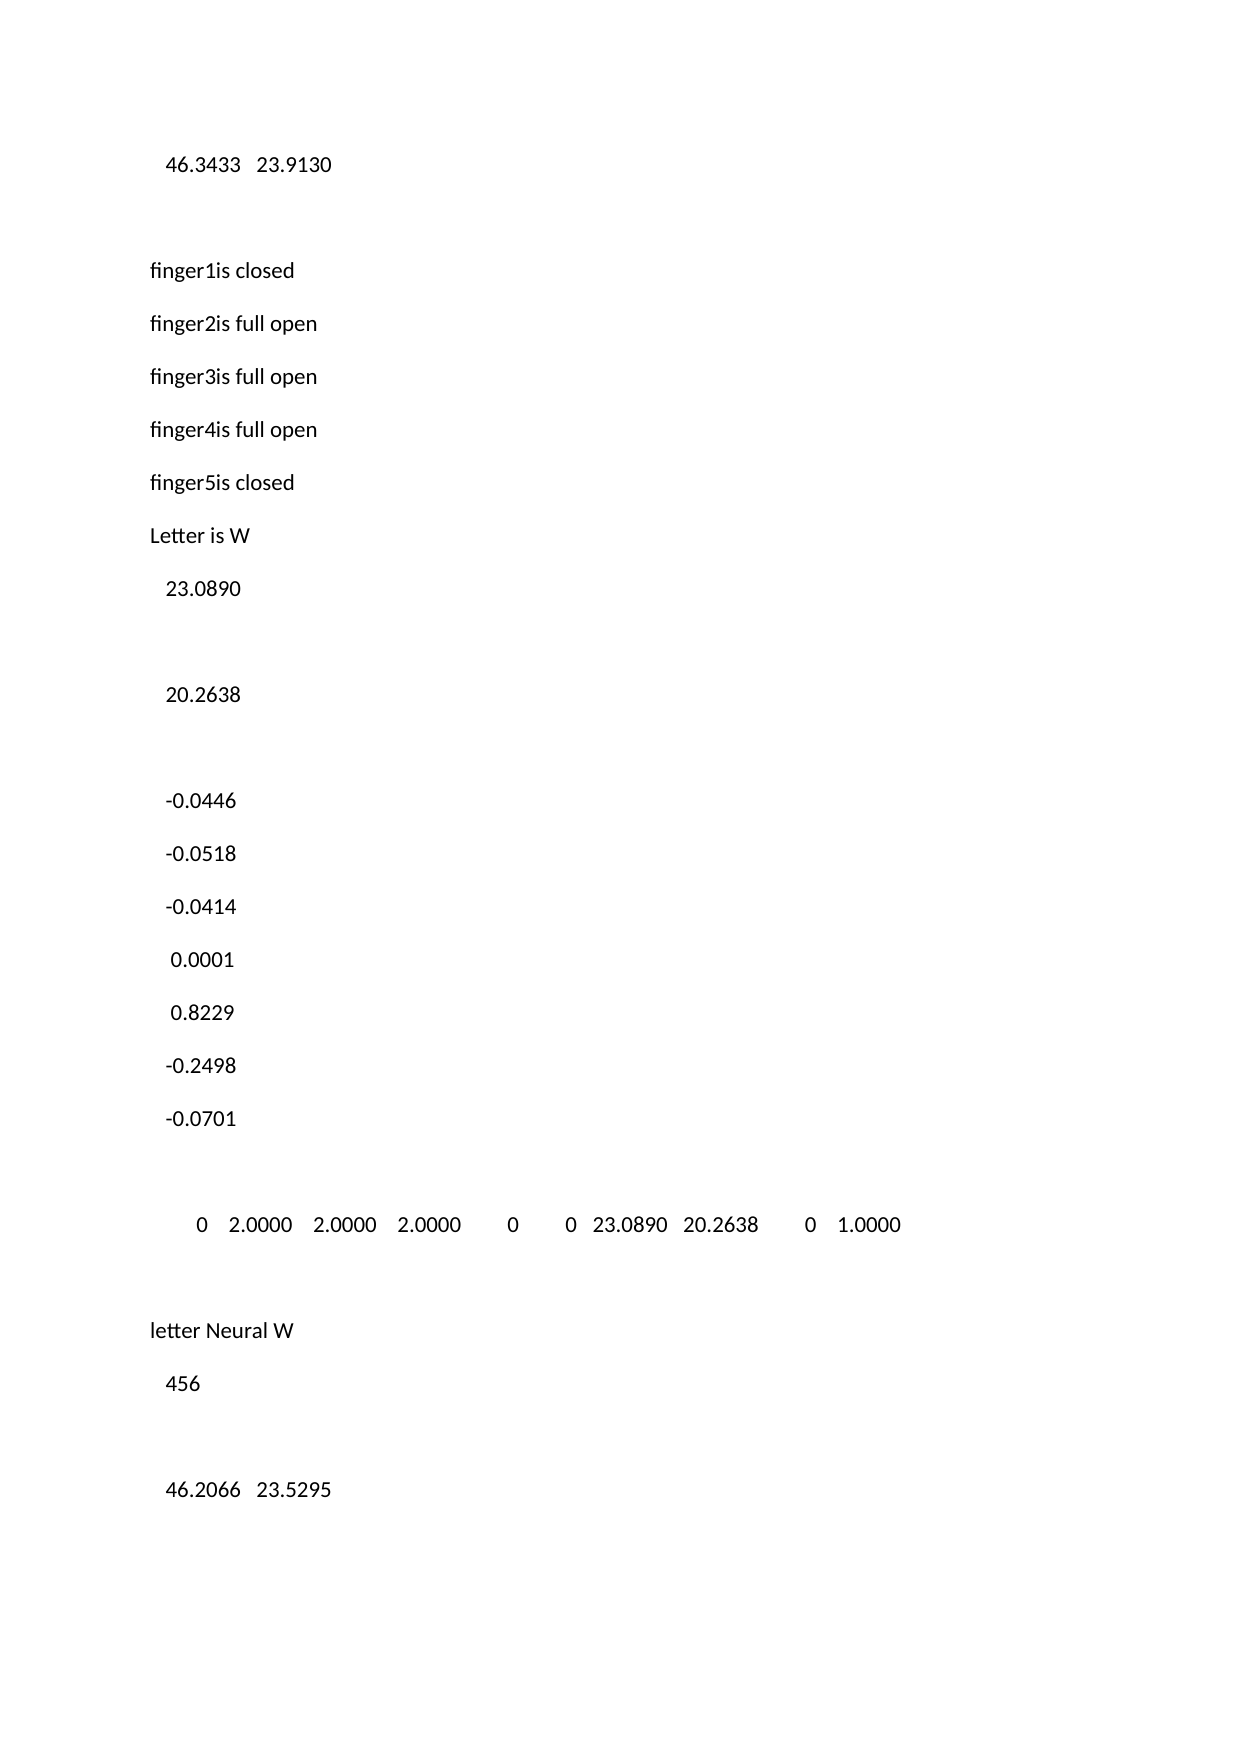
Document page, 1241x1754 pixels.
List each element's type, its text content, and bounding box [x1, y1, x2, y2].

text finger3is full open [150, 362, 1090, 390]
text -0.0701 [150, 1104, 1090, 1132]
text -0.0446 [150, 786, 1090, 814]
text finger2is full open [150, 309, 1090, 337]
text -0.0414 [150, 892, 1090, 920]
text 46.3433 23.9130 [150, 150, 1090, 178]
text finger1is closed [150, 256, 1090, 284]
text 0.8229 [150, 998, 1090, 1026]
text finger5is closed [150, 468, 1090, 496]
text 23.0890 [150, 574, 1090, 602]
text 0 2.0000 2.0000 2.0000 0 0 23.0890 20.2638 0 1.0000 [150, 1210, 1090, 1238]
text finger4is full open [150, 415, 1090, 443]
text 46.2066 23.5295 [150, 1476, 1090, 1503]
text 0.0001 [150, 945, 1090, 973]
text 456 [150, 1369, 1090, 1397]
text letter Neural W [150, 1316, 1090, 1344]
text Letter is W [150, 521, 1090, 549]
text -0.2498 [150, 1051, 1090, 1079]
text 20.2638 [150, 680, 1090, 708]
text -0.0518 [150, 839, 1090, 867]
